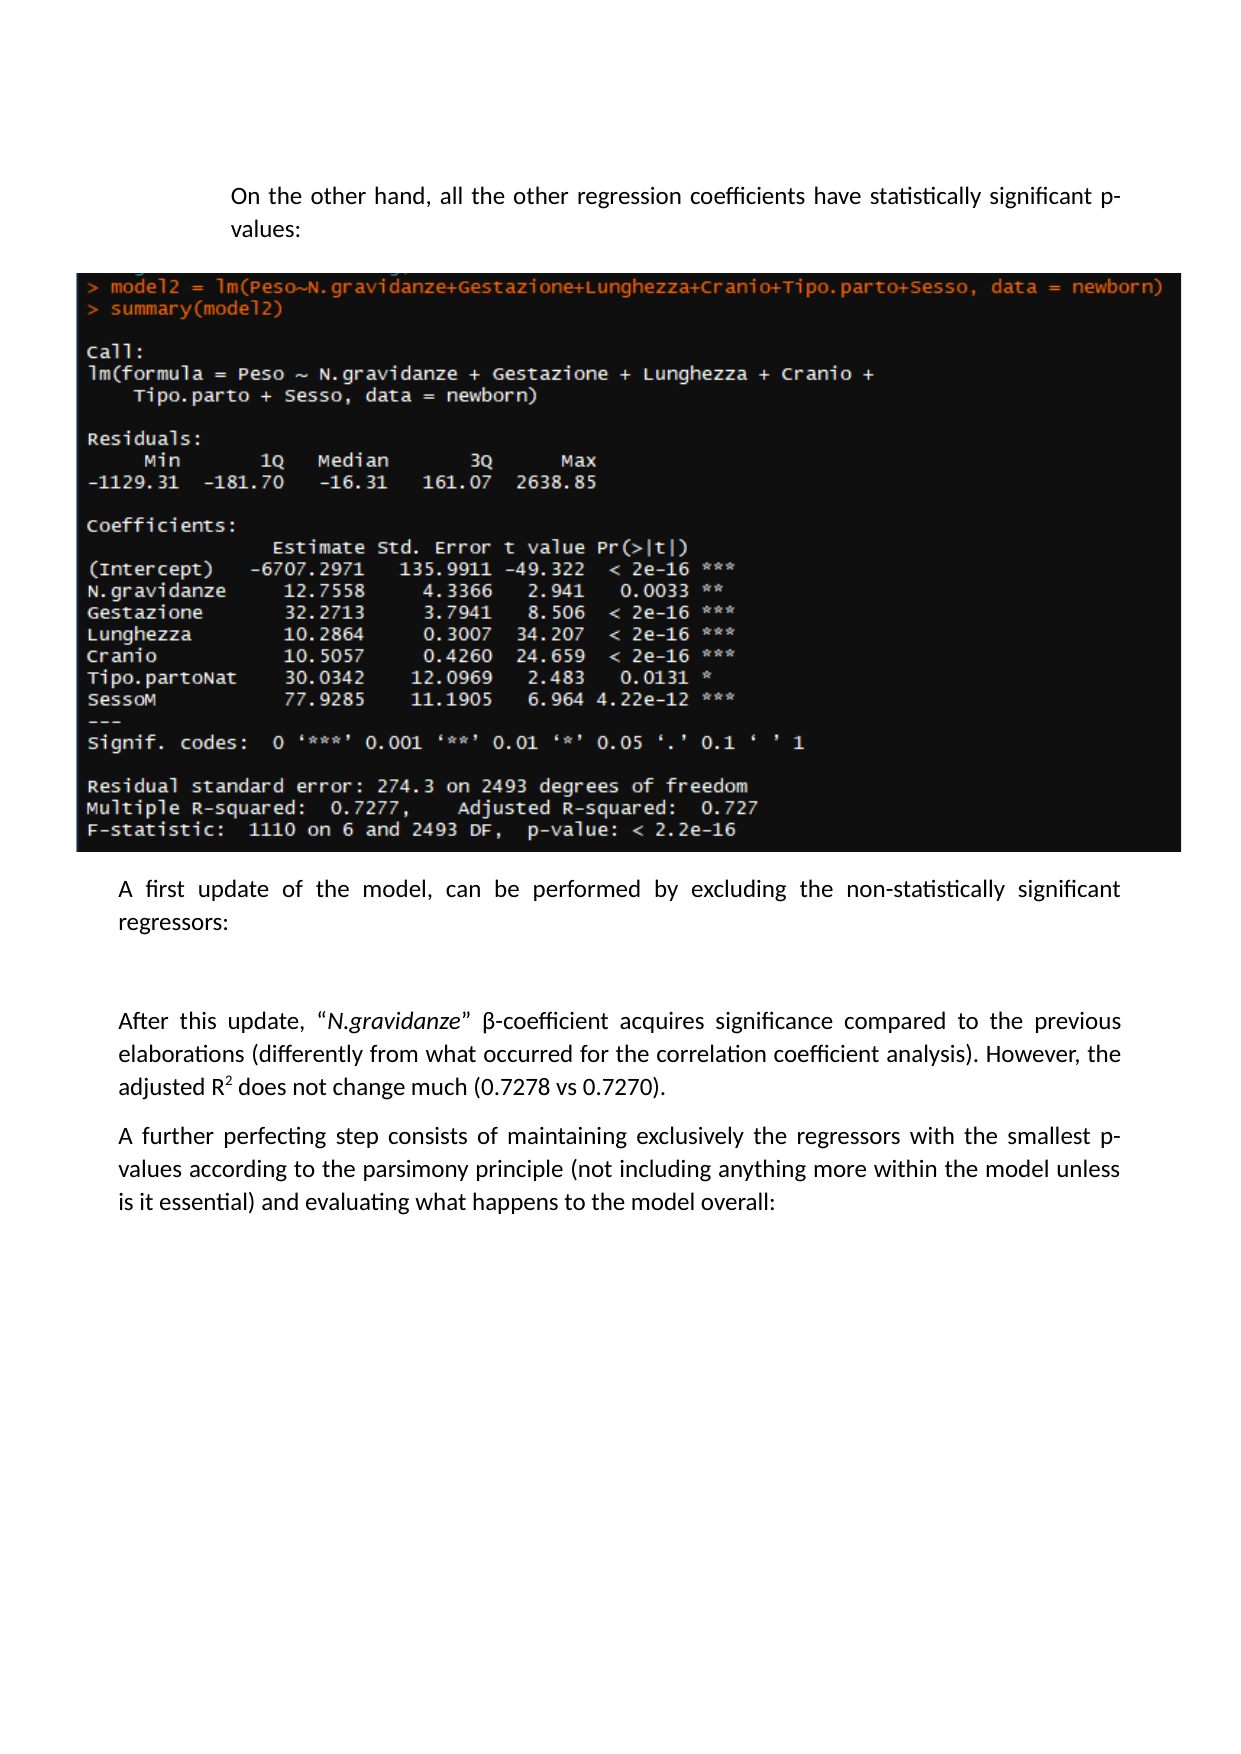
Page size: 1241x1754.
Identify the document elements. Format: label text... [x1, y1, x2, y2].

text A first update of the model, can be performed by excluding the non-statistically significant regressors: [118, 852, 1122, 936]
list On the other hand, all the other regression coefficients have statistically significant p-values: [231, 181, 1122, 244]
picture [76, 273, 1182, 852]
text A further perfecting step consists of maintaining exclusively the regressors with the smallest p-values according to the parsimony principle (not including anything more within the model unless is it essential) and evaluating what happens to the model overall: [118, 1121, 1122, 1217]
text After this update, “N.gravidanze” β-coefficient acquires significance compared to the previous elaborations (differently from what occurred for the correlation coefficient analysis). However, the adjusted R2 does not change much (0.7278 vs 0.7270). [118, 1005, 1122, 1101]
